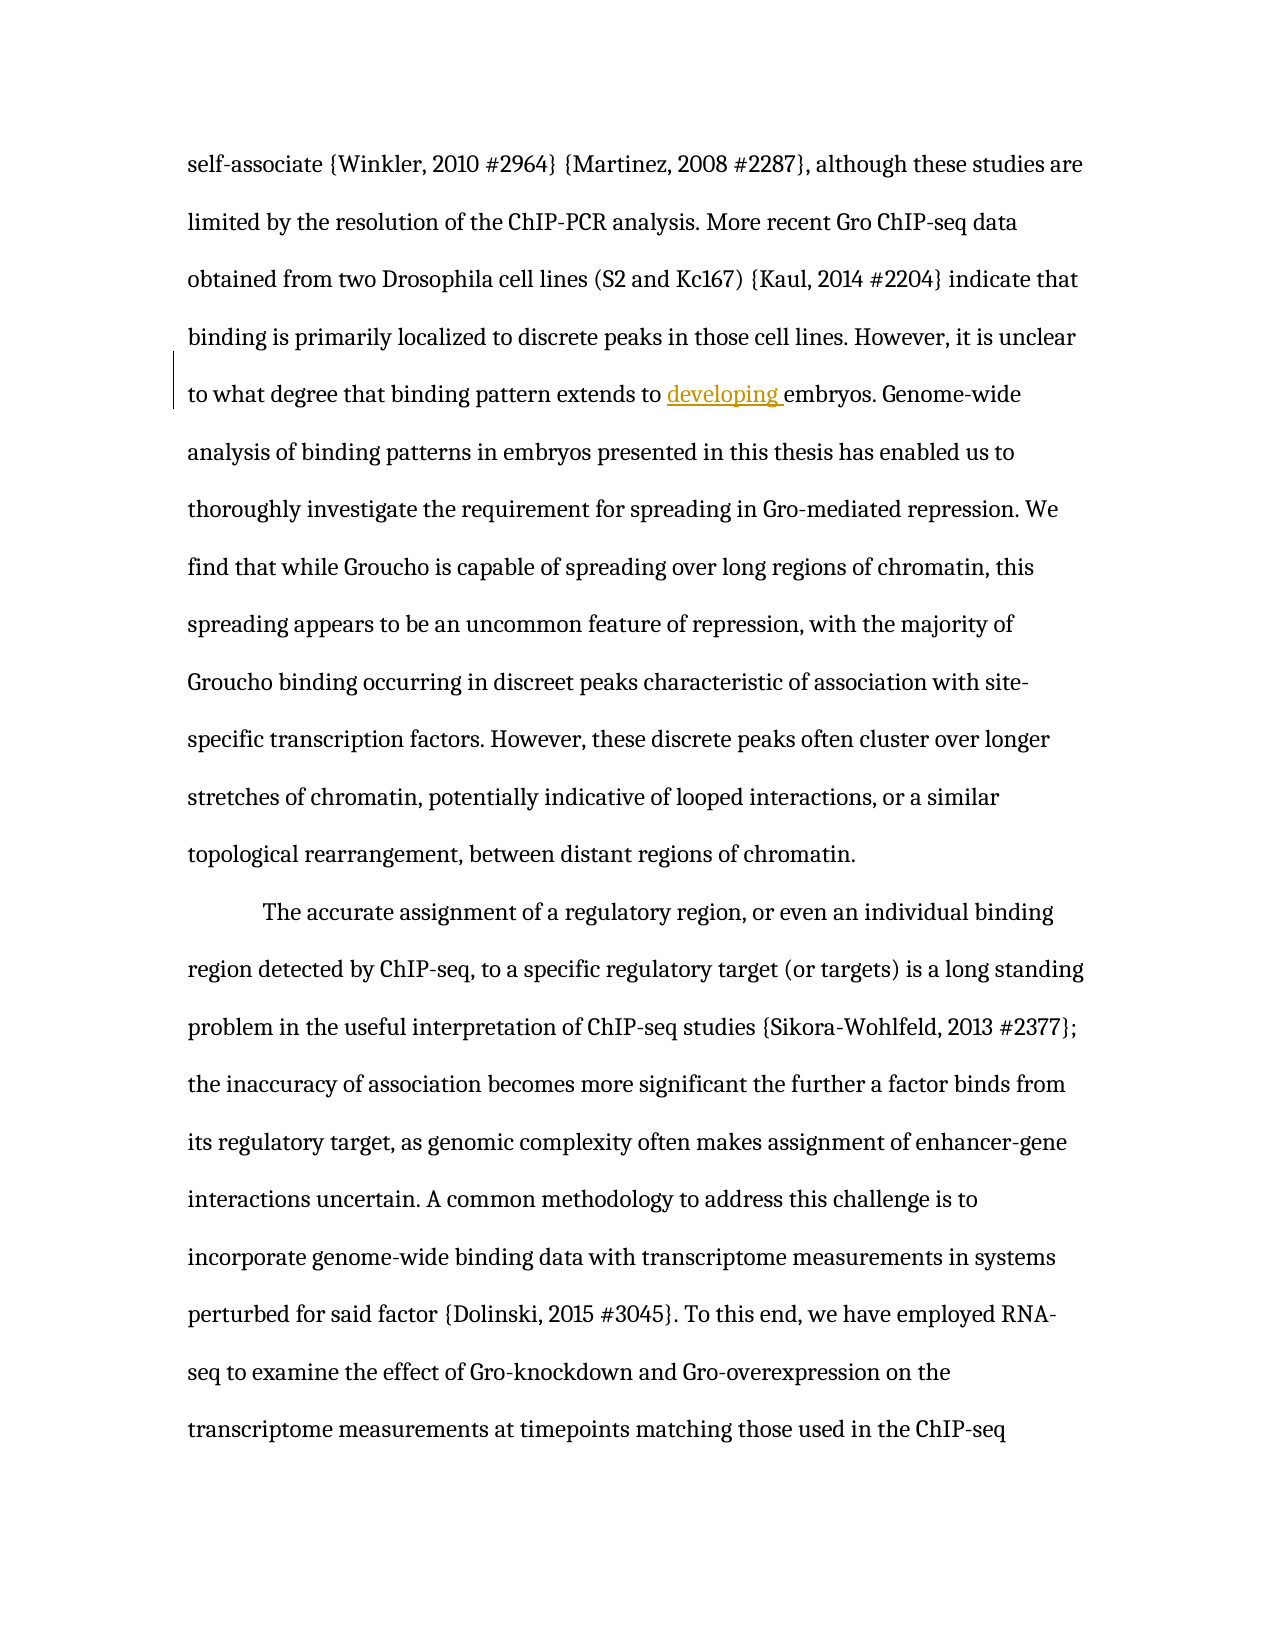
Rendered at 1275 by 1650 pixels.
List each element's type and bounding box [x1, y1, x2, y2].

text [187, 150, 1087, 869]
text [187, 897, 1087, 1444]
